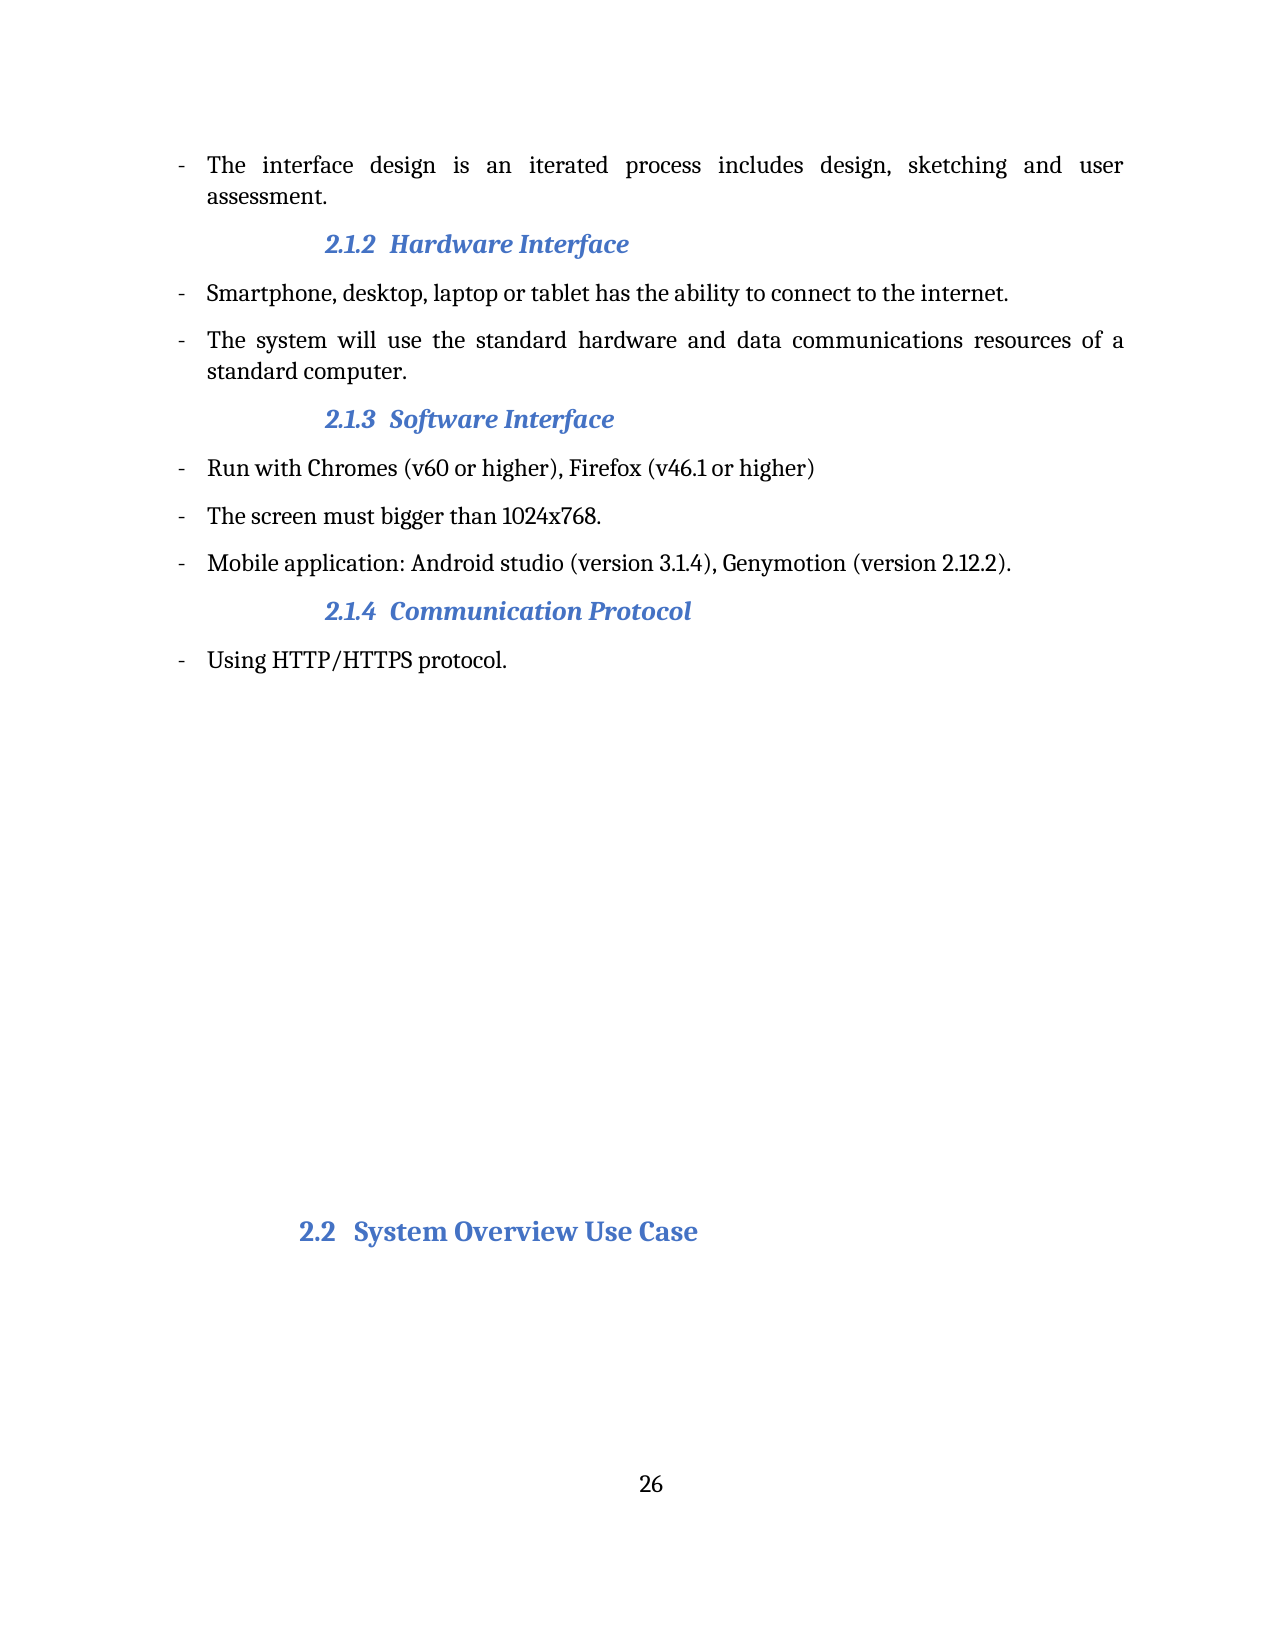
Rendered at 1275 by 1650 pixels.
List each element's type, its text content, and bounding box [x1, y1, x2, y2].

list Run with Chromes (v60 or higher), Firefox (v46.1 or higher) [177, 454, 1125, 483]
list Using HTTP/HTTPS protocol. [177, 646, 1125, 675]
list System Overview Use Case [299, 1215, 1125, 1249]
text Communication Protocol [325, 596, 1125, 628]
list Smartphone, desktop, laptop or tablet has the ability to connect to the internet. [177, 279, 1125, 308]
list Mobile application: Android studio (version 3.1.4), Genymotion (version 2.12.2). [177, 549, 1125, 578]
list The system will use the standard hardware and data communications resources of a standard computer. [177, 326, 1125, 386]
list The interface design is an iterated process includes design, sketching and user assessment. [177, 151, 1125, 210]
text Hardware Interface [325, 229, 1125, 260]
text Software Interface [325, 404, 1125, 436]
list The screen must bigger than 1024x768. [177, 502, 1125, 530]
